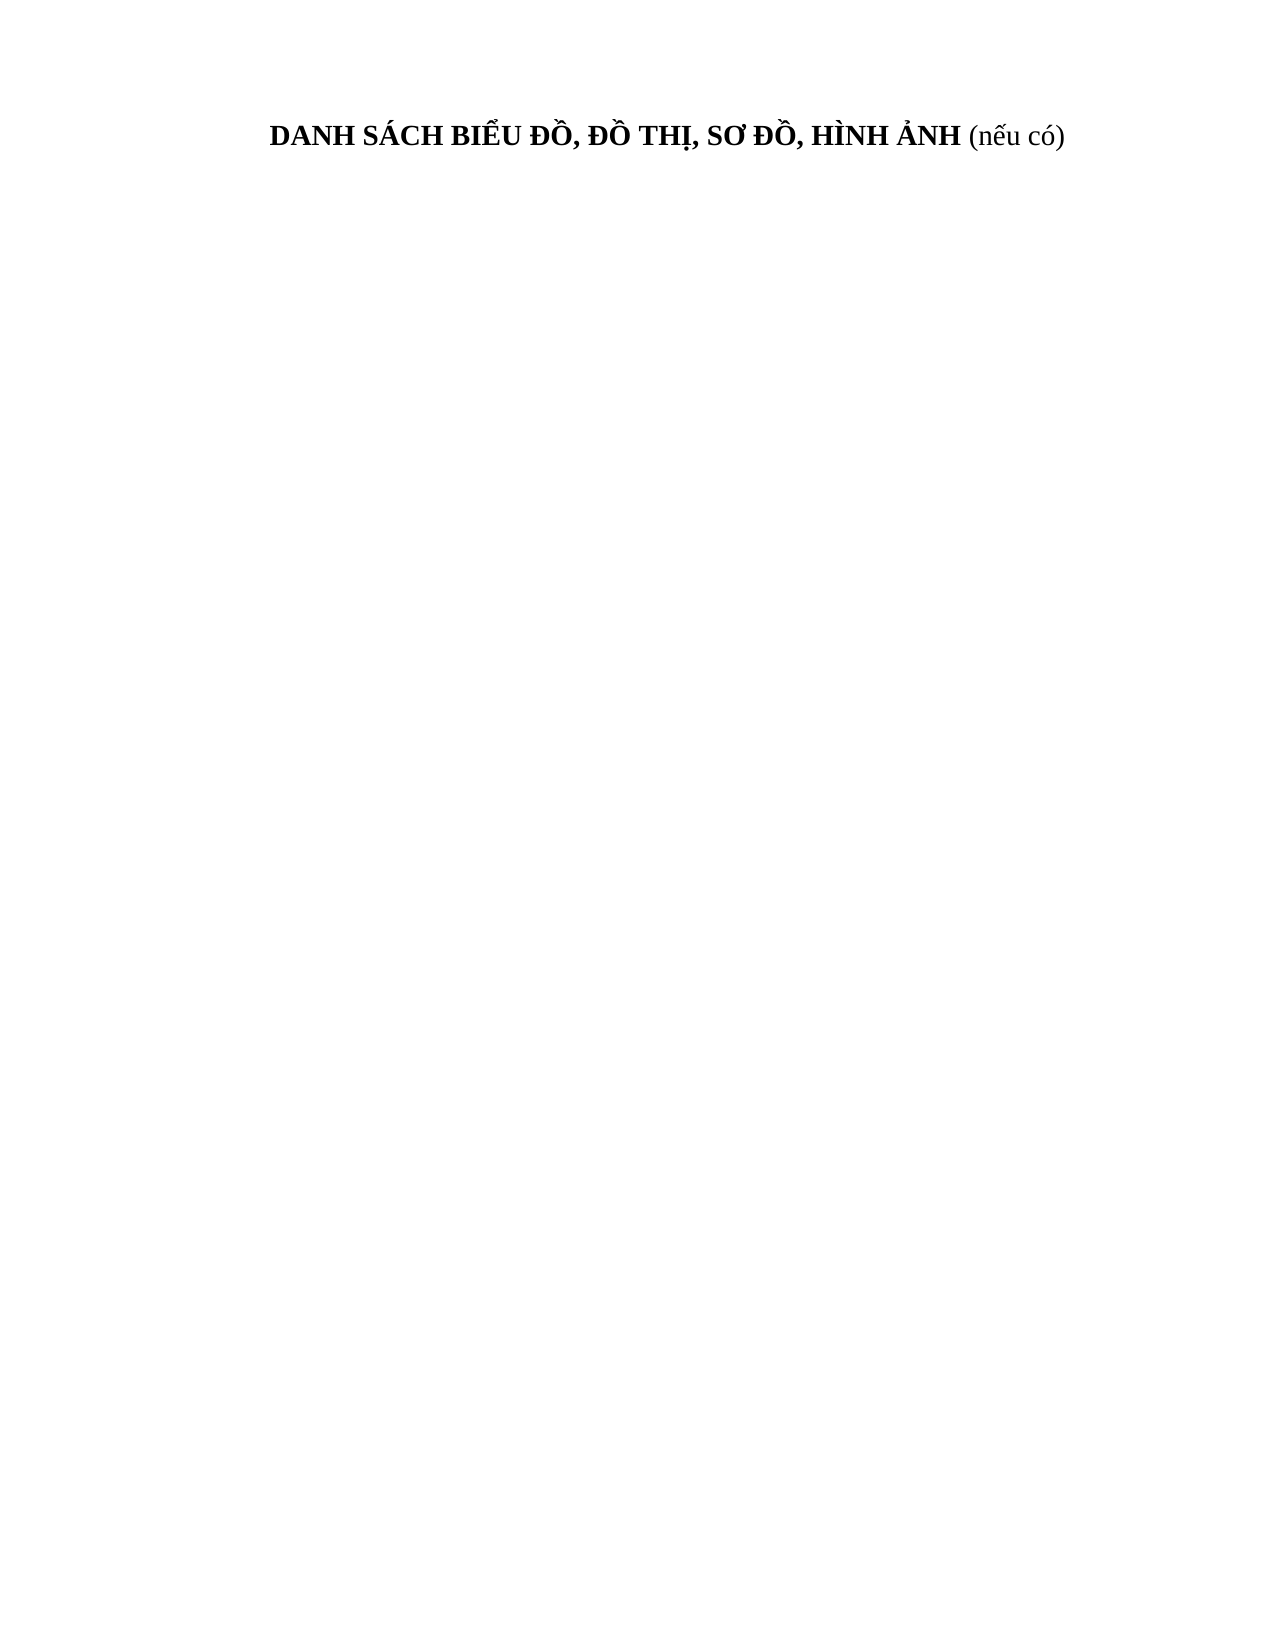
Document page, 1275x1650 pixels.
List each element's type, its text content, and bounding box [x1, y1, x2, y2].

text DANH SÁCH BIỂU ĐỒ, ĐỒ THỊ, SƠ ĐỒ, HÌNH ẢNH (nếu có) [177, 118, 1157, 152]
